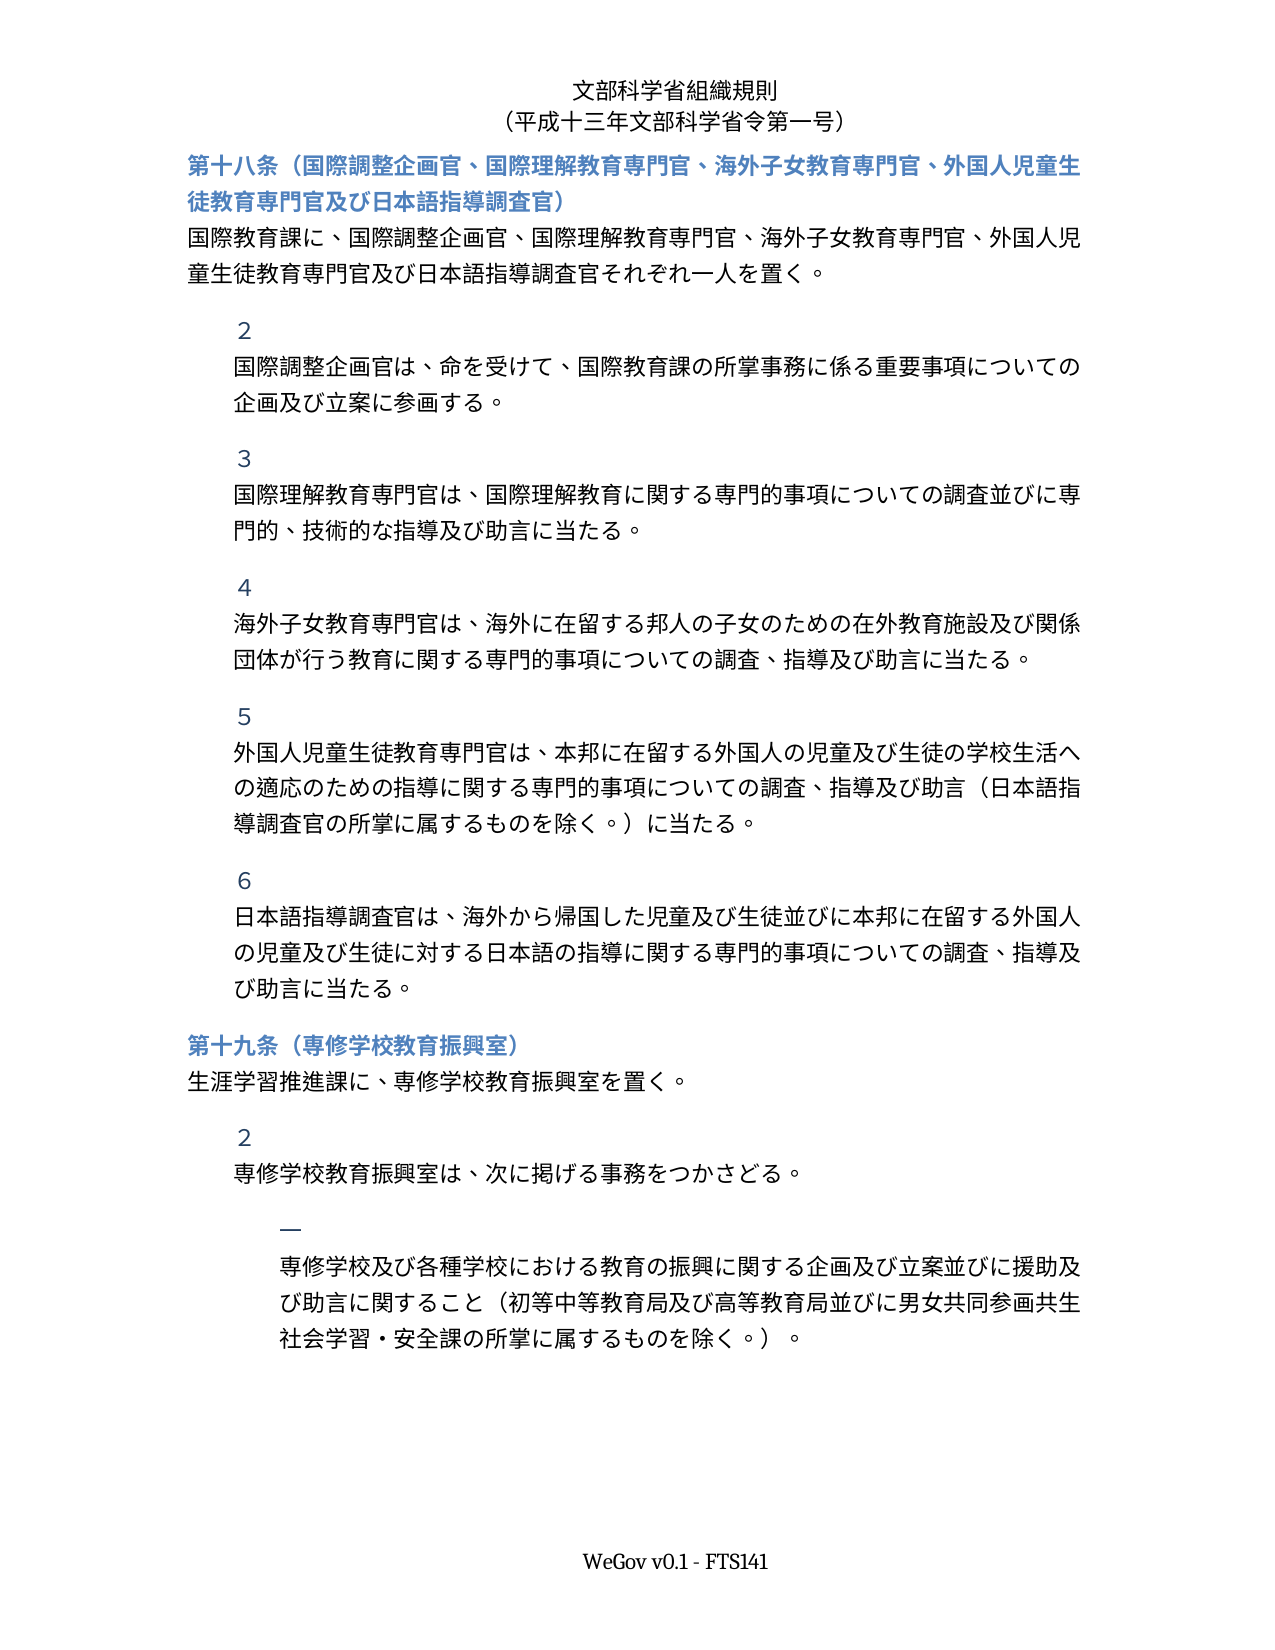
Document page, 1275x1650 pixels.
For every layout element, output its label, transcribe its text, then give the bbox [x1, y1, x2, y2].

text 国際調整企画官は、命を受けて、国際教育課の所掌事務に係る重要事項についての企画及び立案に参画する。 [233, 351, 1087, 418]
subtitle 第十九条（専修学校教育振興室） [187, 1030, 1087, 1061]
subtitle ２ [233, 314, 1087, 346]
text 国際理解教育専門官は、国際理解教育に関する専門的事項についての調査並びに専門的、技術的な指導及び助言に当たる。 [233, 479, 1087, 546]
subtitle ４ [233, 572, 1087, 603]
text 専修学校教育振興室は、次に掲げる事務をつかさどる。 [233, 1158, 1087, 1189]
text 専修学校及び各種学校における教育の振興に関する企画及び立案並びに援助及び助言に関すること（初等中等教育局及び高等教育局並びに男女共同参画共生社会学習・安全課の所掌に属するものを除く。）。 [279, 1251, 1087, 1354]
subtitle ３ [233, 443, 1087, 474]
subtitle 一 [279, 1215, 1087, 1246]
text 外国人児童生徒教育専門官は、本邦に在留する外国人の児童及び生徒の学校生活への適応のための指導に関する専門的事項についての調査、指導及び助言（日本語指導調査官の所掌に属するものを除く。）に当たる。 [233, 736, 1087, 839]
subtitle ２ [233, 1122, 1087, 1154]
text 生涯学習推進課に、専修学校教育振興室を置く。 [187, 1066, 1087, 1097]
subtitle ６ [233, 865, 1087, 896]
subtitle 第十八条（国際調整企画官、国際理解教育専門官、海外子女教育専門官、外国人児童生徒教育専門官及び日本語指導調査官） [187, 150, 1087, 217]
text 日本語指導調査官は、海外から帰国した児童及び生徒並びに本邦に在留する外国人の児童及び生徒に対する日本語の指導に関する専門的事項についての調査、指導及び助言に当たる。 [233, 901, 1087, 1004]
text 国際教育課に、国際調整企画官、国際理解教育専門官、海外子女教育専門官、外国人児童生徒教育専門官及び日本語指導調査官それぞれ一人を置く。 [187, 222, 1087, 289]
subtitle ５ [233, 701, 1087, 732]
text 海外子女教育専門官は、海外に在留する邦人の子女のための在外教育施設及び関係団体が行う教育に関する専門的事項についての調査、指導及び助言に当たる。 [233, 608, 1087, 675]
